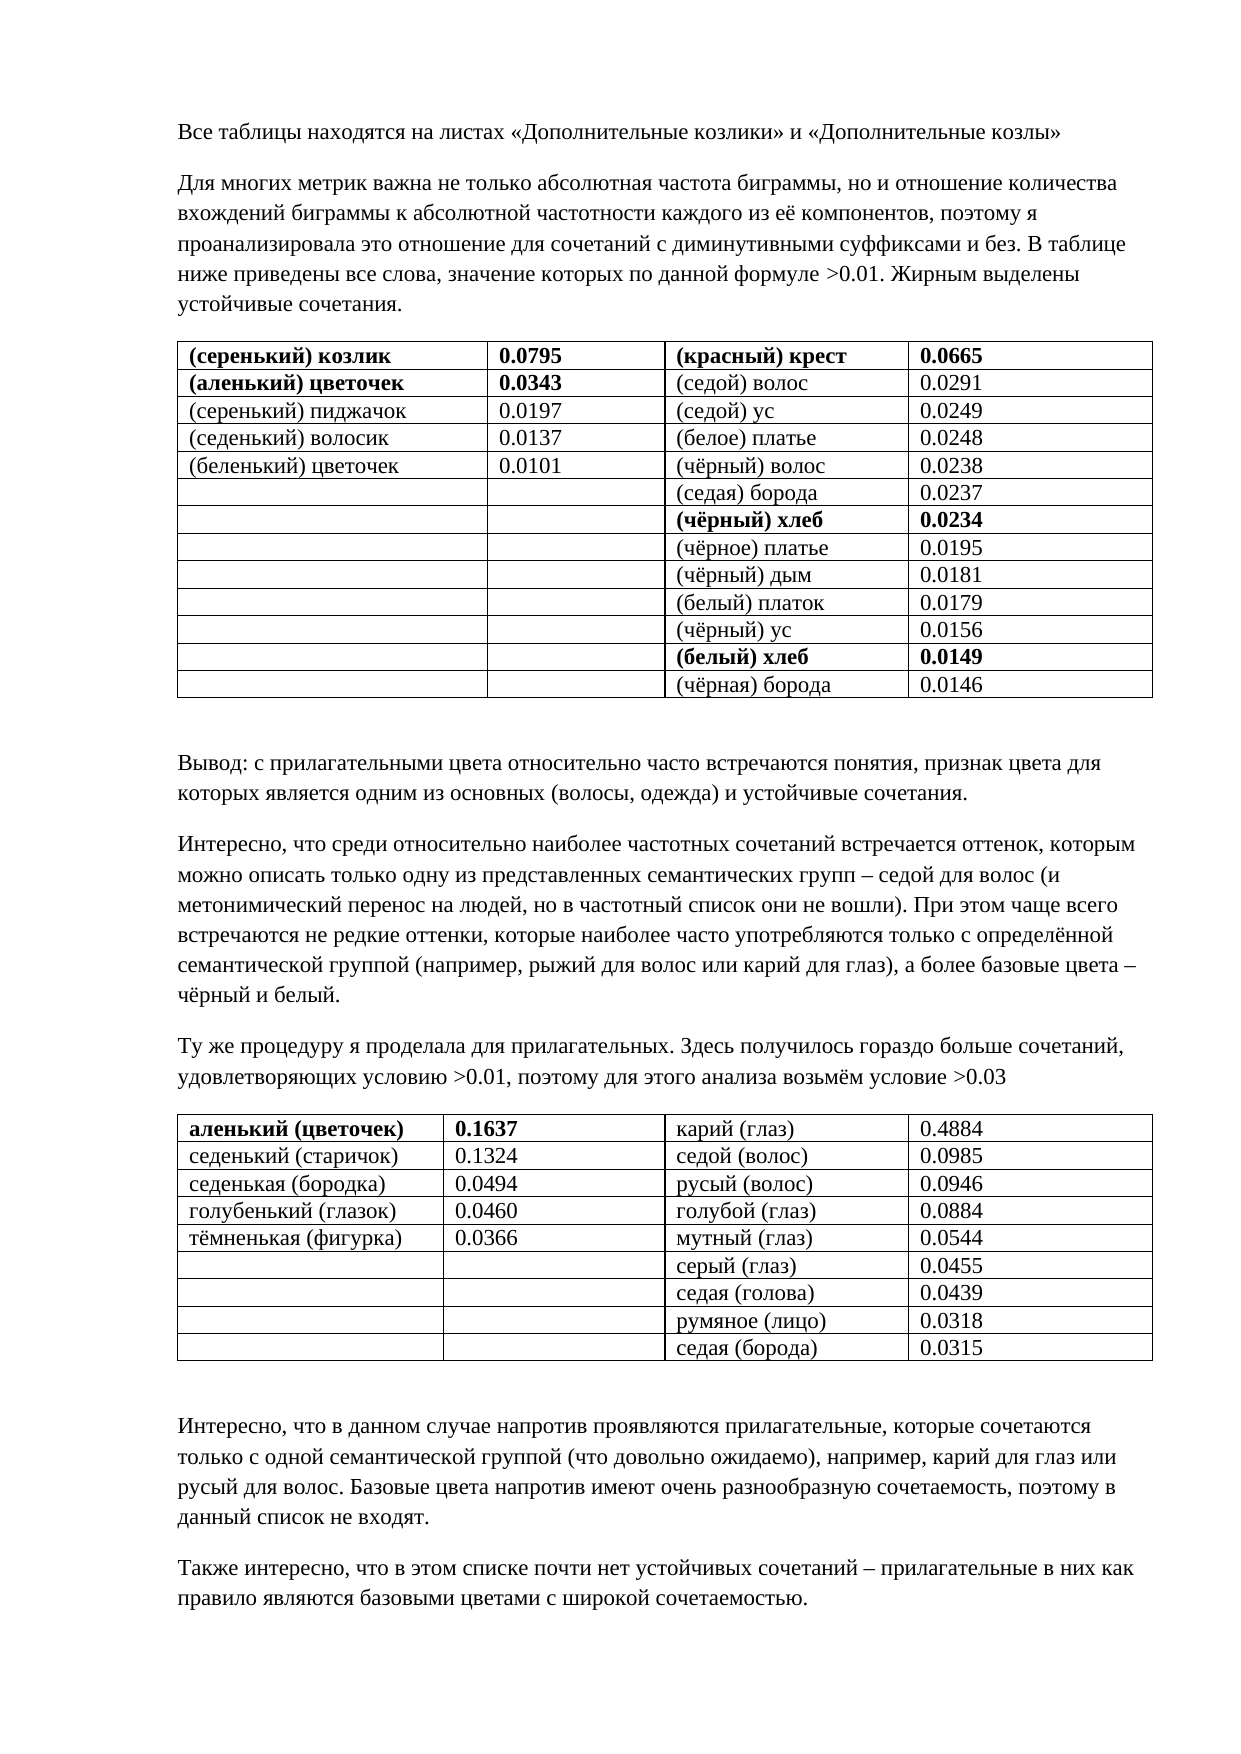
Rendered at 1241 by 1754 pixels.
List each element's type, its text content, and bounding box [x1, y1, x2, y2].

table_cell [178, 1252, 443, 1278]
table_cell [444, 1279, 664, 1306]
table_cell 0.0237 [909, 479, 1152, 505]
table_header 0.4884 [909, 1115, 1152, 1141]
text Для многих метрик важна не только абсолютная частота биграммы, но и отношение количества вхождений биграммы к абсолютной частотности каждого из её компонентов, поэтому я проанализировала это отношение для сочетаний с диминутивными суффиксами и без. В таблице ниже приведены все слова, значение которых по данной формуле >0.01. Жирным выделены устойчивые сочетания. [177, 169, 1152, 316]
table_cell 0.0234 [909, 506, 1152, 533]
table_cell 0.0137 [488, 424, 664, 451]
table_cell 0.0455 [909, 1252, 1152, 1278]
table_cell 0.1324 [444, 1142, 664, 1169]
table_cell голубенький (глазок) [178, 1197, 443, 1223]
table_cell 0.0343 [488, 370, 664, 396]
table_cell 0.0439 [909, 1279, 1152, 1306]
table_cell седая (борода) [666, 1334, 908, 1360]
table_cell 0.0146 [909, 671, 1152, 697]
table_cell 0.0318 [909, 1307, 1152, 1333]
table_cell [488, 644, 664, 670]
table_cell седая (голова) [666, 1279, 908, 1306]
table_cell [488, 506, 664, 533]
table_cell [488, 589, 664, 615]
table_cell [178, 589, 487, 615]
table_cell [444, 1252, 664, 1278]
table_cell [488, 671, 664, 697]
text Ту же процедуру я проделала для прилагательных. Здесь получилось гораздо больше сочетаний, удовлетворяющих условию >0.01, поэтому для этого анализа возьмём условие >0.03 [177, 1033, 1152, 1089]
table_cell (седой) волос [666, 370, 908, 396]
table_cell [178, 671, 487, 697]
table_cell [488, 479, 664, 505]
table_cell 0.0181 [909, 561, 1152, 588]
table_cell [444, 1307, 664, 1333]
table_cell 0.0249 [909, 397, 1152, 423]
table_cell серый (глаз) [666, 1252, 908, 1278]
table_cell 0.0248 [909, 424, 1152, 451]
table_cell [178, 479, 487, 505]
table_header 0.0795 [488, 342, 664, 368]
table_cell 0.0195 [909, 534, 1152, 560]
table_cell 0.0238 [909, 452, 1152, 478]
table_cell (седенький) волосик [178, 424, 487, 451]
table_cell [178, 534, 487, 560]
table_cell [178, 616, 487, 642]
table_cell (чёрный) дым [666, 561, 908, 588]
table_header 0.1637 [444, 1115, 664, 1141]
table_cell 0.0985 [909, 1142, 1152, 1169]
table_cell мутный (глаз) [666, 1225, 908, 1251]
table_cell (чёрный) волос [666, 452, 908, 478]
table_cell тёмненькая (фигурка) [178, 1225, 443, 1251]
text Интересно, что среди относительно наиболее частотных сочетаний встречается оттенок, которым можно описать только одну из представленных семантических групп – седой для волос (и метонимический перенос на людей, но в частотный список они не вошли). При этом чаще всего встречаются не редкие оттенки, которые наиболее часто употребляются только с определённой семантической группой (например, рыжий для волос или карий для глаз), а более базовые цвета – чёрный и белый. [177, 831, 1152, 1008]
table_cell 0.0946 [909, 1170, 1152, 1196]
table_header (красный) крест [666, 342, 908, 368]
table_cell (чёрное) платье [666, 534, 908, 560]
table_cell [178, 1279, 443, 1306]
table_cell голубой (глаз) [666, 1197, 908, 1223]
table_cell 0.0179 [909, 589, 1152, 615]
table_cell (серенький) пиджачок [178, 397, 487, 423]
table_cell [178, 644, 487, 670]
table_cell [178, 506, 487, 533]
table_cell (седая) борода [666, 479, 908, 505]
table_cell румяное (лицо) [666, 1307, 908, 1333]
table_cell [178, 1307, 443, 1333]
table_cell 0.0544 [909, 1225, 1152, 1251]
table_cell русый (волос) [666, 1170, 908, 1196]
table_cell [488, 534, 664, 560]
table_cell (аленький) цветочек [178, 370, 487, 396]
table_cell [444, 1334, 664, 1360]
text Интересно, что в данном случае напротив проявляются прилагательные, которые сочетаются только с одной семантической группой (что довольно ожидаемо), например, карий для глаз или русый для волос. Базовые цвета напротив имеют очень разнообразную сочетаемость, поэтому в данный список не входят. [177, 1412, 1152, 1529]
table_cell 0.0460 [444, 1197, 664, 1223]
table_header аленький (цветочек) [178, 1115, 443, 1141]
table_cell 0.0149 [909, 644, 1152, 670]
table_cell седенькая (бородка) [178, 1170, 443, 1196]
table_cell (белый) хлеб [666, 644, 908, 670]
table_cell [178, 1334, 443, 1360]
table_cell 0.0315 [909, 1334, 1152, 1360]
table_cell 0.0884 [909, 1197, 1152, 1223]
table_header 0.0665 [909, 342, 1152, 368]
table_header (серенький) козлик [178, 342, 487, 368]
text Все таблицы находятся на листах «Дополнительные козлики» и «Дополнительные козлы» [177, 118, 1152, 144]
table_cell [488, 616, 664, 642]
table_cell (беленький) цветочек [178, 452, 487, 478]
table_cell (седой) ус [666, 397, 908, 423]
table_cell (чёрный) ус [666, 616, 908, 642]
table_cell 0.0366 [444, 1225, 664, 1251]
table_cell 0.0197 [488, 397, 664, 423]
table_cell [178, 561, 487, 588]
text Вывод: с прилагательными цвета относительно часто встречаются понятия, признак цвета для которых является одним из основных (волосы, одежда) и устойчивые сочетания. [177, 749, 1152, 806]
table_cell седенький (старичок) [178, 1142, 443, 1169]
table_header карий (глаз) [666, 1115, 908, 1141]
table_cell седой (волос) [666, 1142, 908, 1169]
table_cell 0.0494 [444, 1170, 664, 1196]
table_cell (чёрный) хлеб [666, 506, 908, 533]
table_cell 0.0101 [488, 452, 664, 478]
table_cell (белый) платок [666, 589, 908, 615]
table_cell 0.0156 [909, 616, 1152, 642]
table_cell (белое) платье [666, 424, 908, 451]
text Также интересно, что в этом списке почти нет устойчивых сочетаний – прилагательные в них как правило являются базовыми цветами с широкой сочетаемостью. [177, 1554, 1152, 1611]
table_cell (чёрная) борода [666, 671, 908, 697]
table_cell [488, 561, 664, 588]
table_cell 0.0291 [909, 370, 1152, 396]
